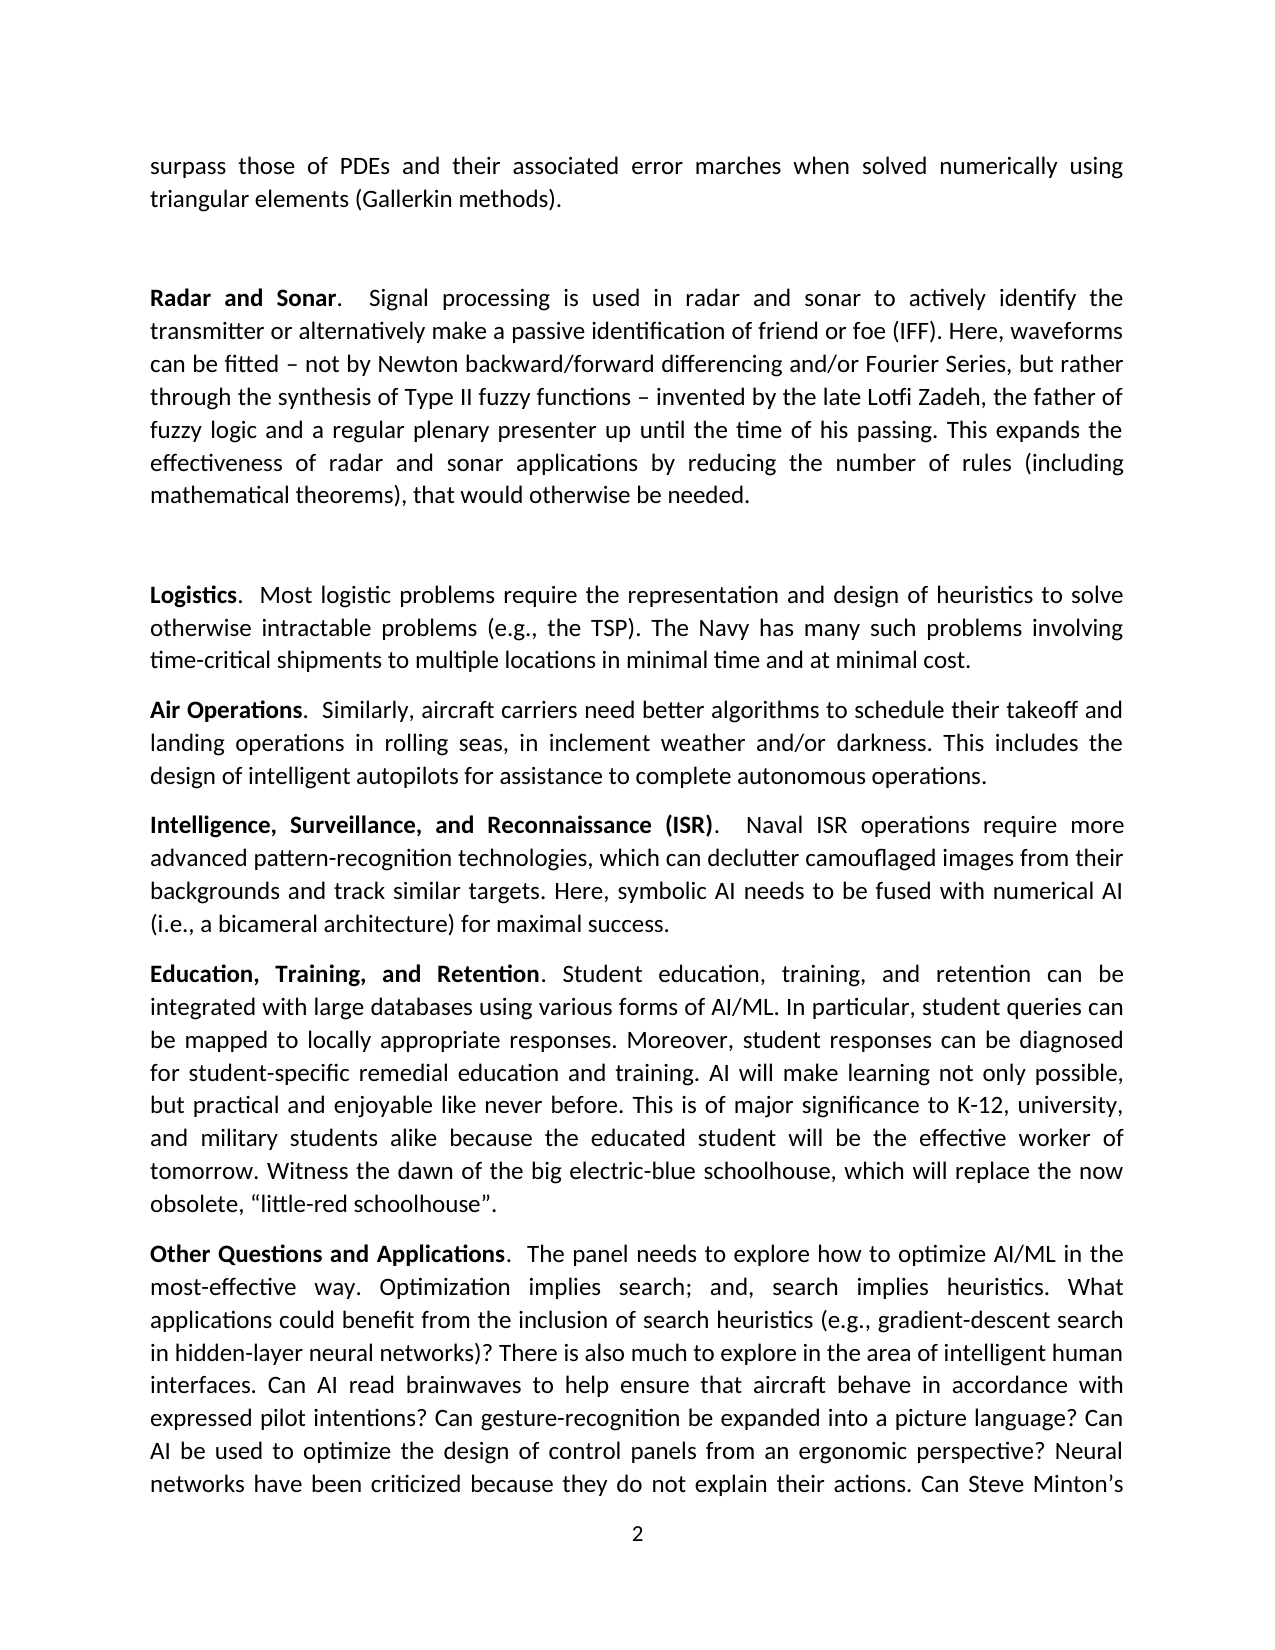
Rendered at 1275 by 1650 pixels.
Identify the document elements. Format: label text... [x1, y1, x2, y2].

text Intelligence, Surveillance, and Reconnaissance (ISR). Naval ISR operations require more advanced pattern-recognition technologies, which can declutter camouflaged images from their backgrounds and track similar targets. Here, symbolic AI needs to be fused with numerical AI (i.e., a bicameral architecture) for maximal success. [150, 809, 1125, 939]
text Radar and Sonar. Signal processing is used in radar and sonar to actively identify the transmitter or alternatively make a passive identification of friend or foe (IFF). Here, waveforms can be fitted – not by Newton backward/forward differencing and/or Fourier Series, but rather through the synthesis of Type II fuzzy functions – invented by the late Lotfi Zadeh, the father of fuzzy logic and a regular plenary presenter up until the time of his passing. This expands the effectiveness of radar and sonar applications by reducing the number of rules (including mathematical theorems), that would otherwise be needed. [150, 282, 1125, 510]
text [150, 1238, 1125, 1499]
text Air Operations. Similarly, aircraft carriers need better algorithms to schedule their takeoff and landing operations in rolling seas, in inclement weather and/or darkness. This includes the design of intelligent autopilots for assistance to complete autonomous operations. [150, 694, 1125, 791]
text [150, 150, 1125, 213]
text Logistics. Most logistic problems require the representation and design of heuristics to solve otherwise intractable problems (e.g., the TSP). The Navy has many such problems involving time-critical shipments to multiple locations in minimal time and at minimal cost. [150, 579, 1125, 675]
text Education, Training, and Retention. Student education, training, and retention can be integrated with large databases using various forms of AI/ML. In particular, student queries can be mapped to locally appropriate responses. Moreover, student responses can be diagnosed for student-specific remedial education and training. AI will make learning not only possible, but practical and enjoyable like never before. This is of major significance to K-12, university, and military students alike because the educated student will be the effective worker of tomorrow. Witness the dawn of the big electric-blue schoolhouse, which will replace the now obsolete, “little-red schoolhouse”. [150, 958, 1125, 1219]
